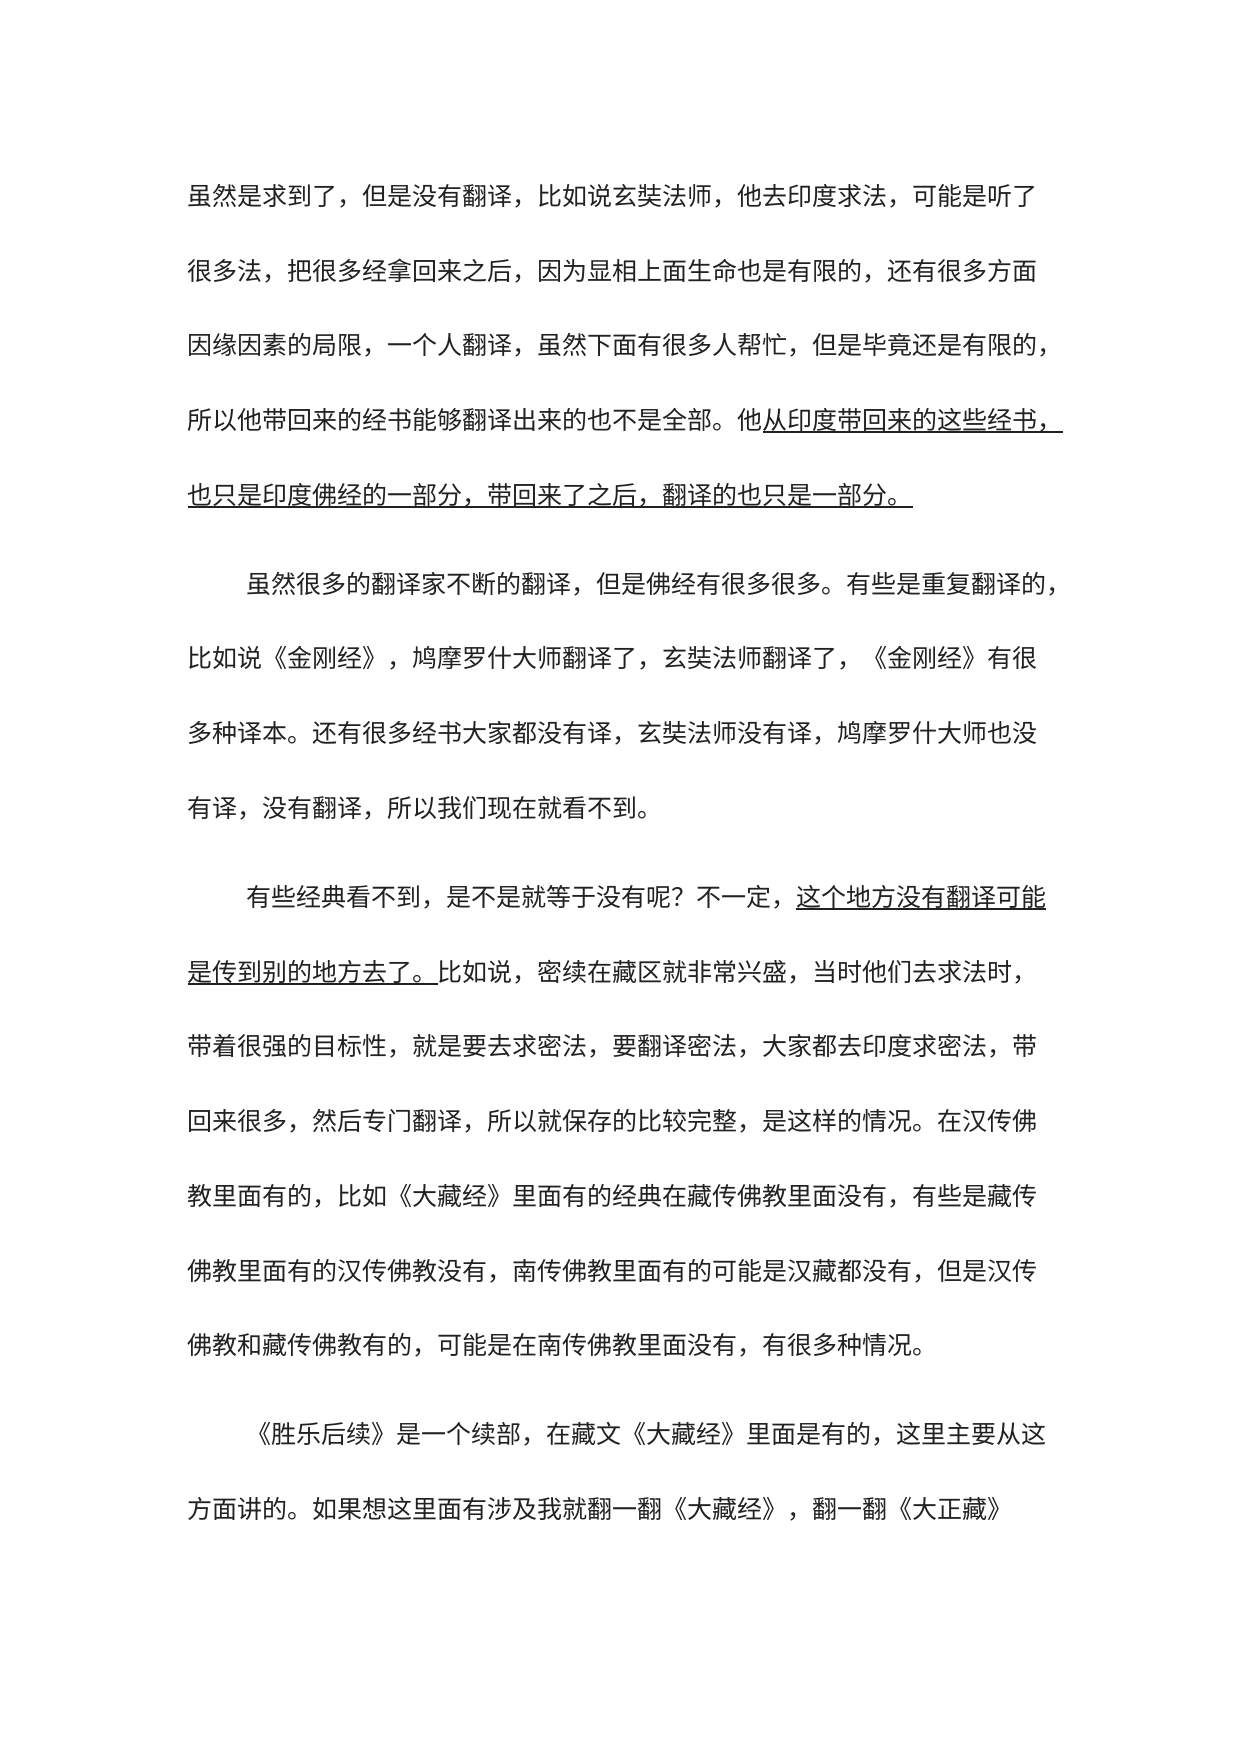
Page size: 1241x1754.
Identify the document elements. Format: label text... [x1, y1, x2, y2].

text 虽然很多的翻译家不断的翻译，但是佛经有很多很多。有些是重复翻译的，比如说《金刚经》，鸠摩罗什大师翻译了，玄奘法师翻译了，《金刚经》有很多种译本。还有很多经书大家都没有译，玄奘法师没有译，鸠摩罗什大师也没有译，没有翻译，所以我们现在就看不到。 [187, 550, 1053, 839]
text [187, 1400, 1053, 1540]
text 有些经典看不到，是不是就等于没有呢？不一定，这个地方没有翻译可能是传到别的地方去了。比如说，密续在藏区就非常兴盛，当时他们去求法时，带着很强的目标性，就是要去求密法，要翻译密法，大家都去印度求密法，带回来很多，然后专门翻译，所以就保存的比较完整，是这样的情况。在汉传佛教里面有的，比如《大藏经》里面有的经典在藏传佛教里面没有，有些是藏传佛教里面有的汉传佛教没有，南传佛教里面有的可能是汉藏都没有，但是汉传佛教和藏传佛教有的，可能是在南传佛教里面没有，有很多种情况。 [187, 863, 1053, 1376]
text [187, 162, 1053, 526]
